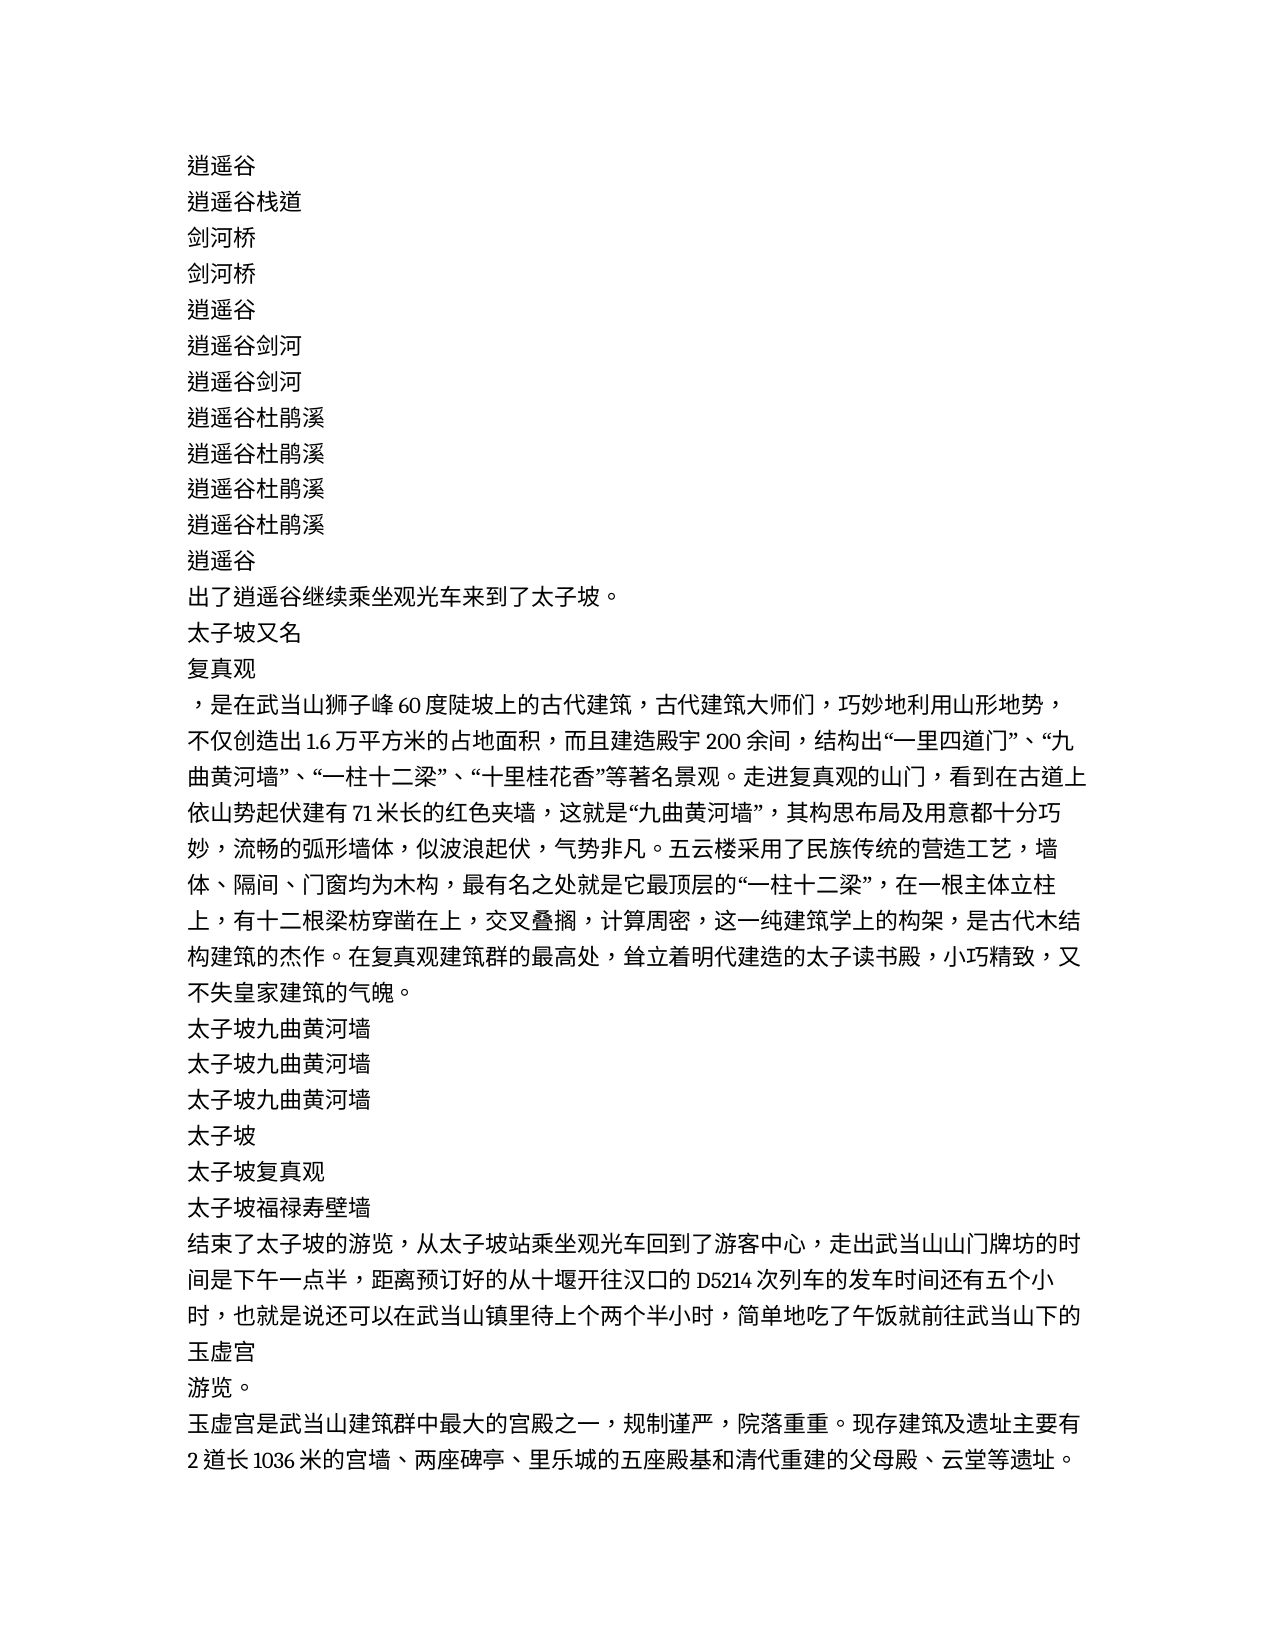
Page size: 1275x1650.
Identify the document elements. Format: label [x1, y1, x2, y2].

text [187, 150, 1087, 1475]
